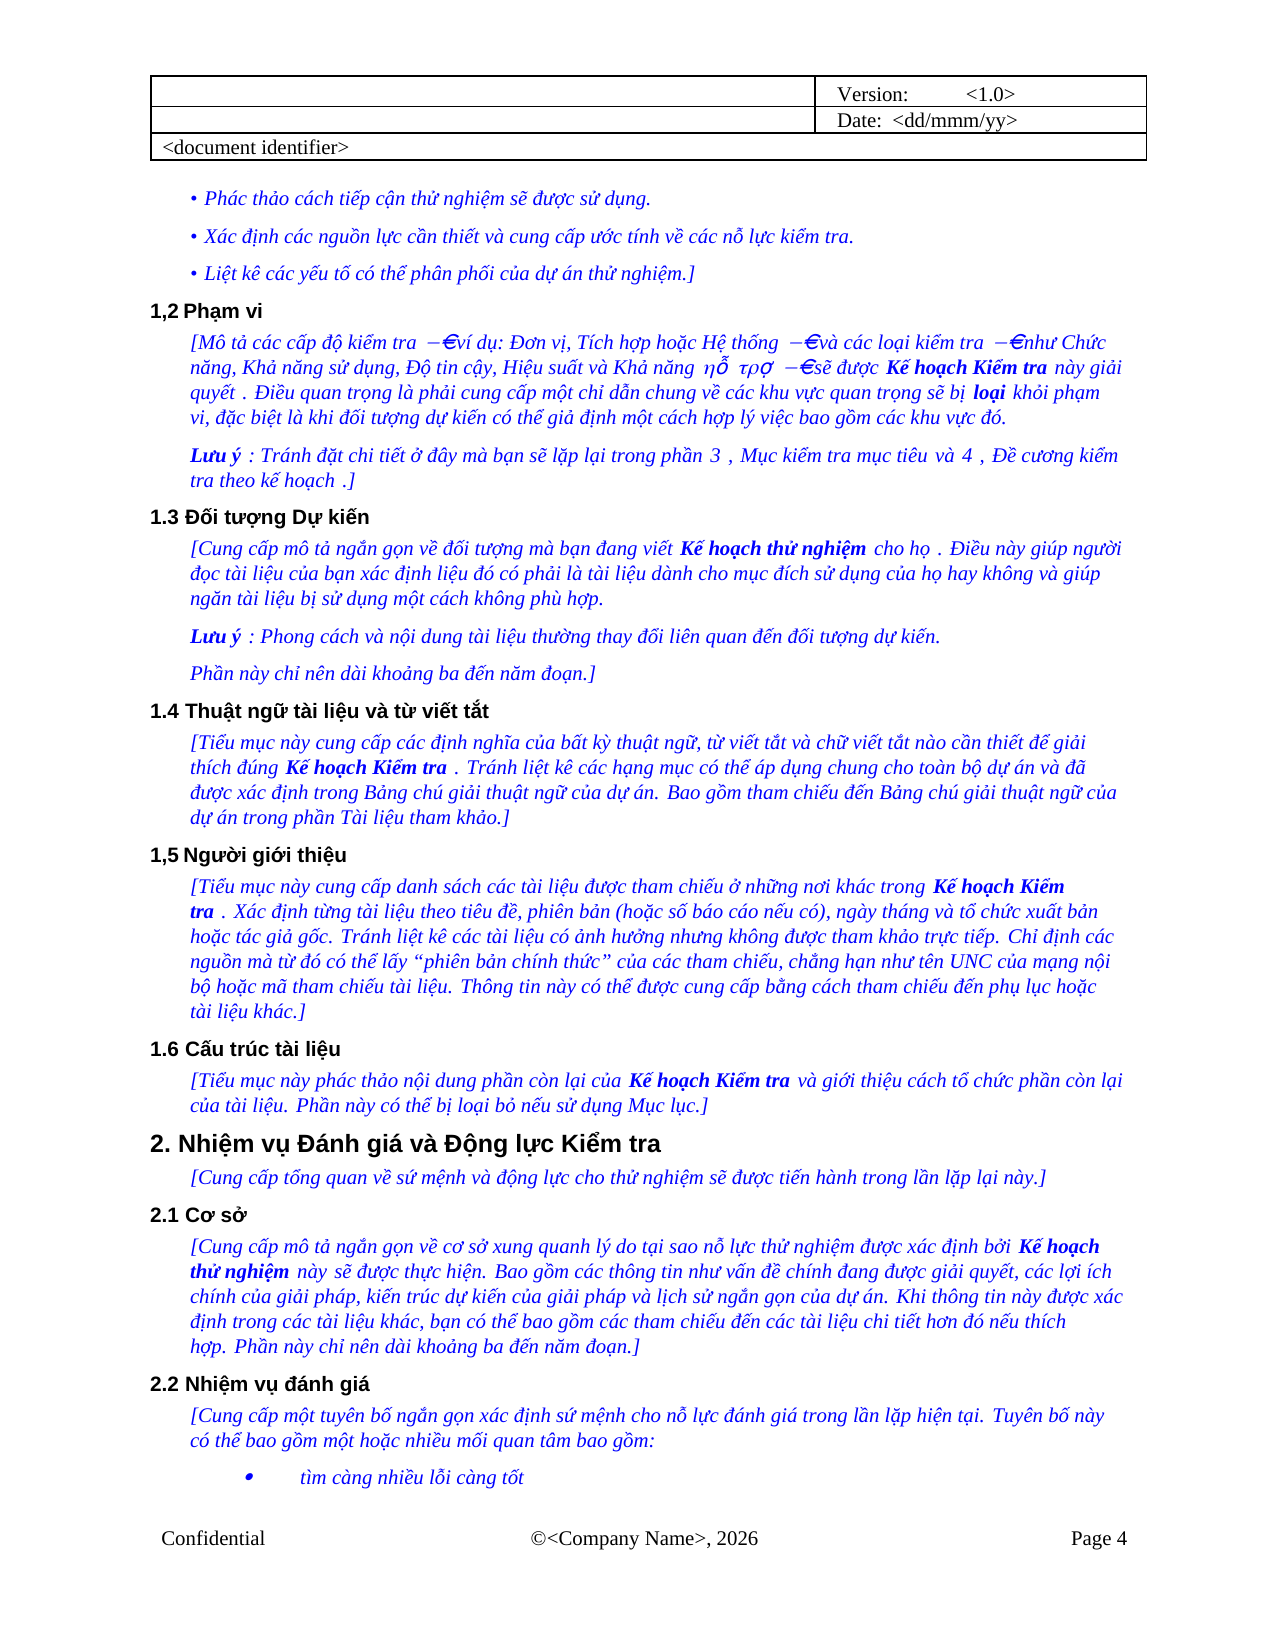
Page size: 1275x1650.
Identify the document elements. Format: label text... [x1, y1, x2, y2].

text [Tiểu mục này cung cấp các định nghĩa của bất kỳ thuật ngữ, từ viết tắt và chữ viết tắt nào cần thiết để giải thích đúng Kế hoạch Kiểm tra . Tránh liệt kê các hạng mục có thể áp dụng chung cho toàn bộ dự án và đã được xác định trong Bảng chú giải thuật ngữ của dự án. Bao gồm tham chiếu đến Bảng chú giải thuật ngữ của dự án trong phần Tài liệu tham khảo.] [190, 729, 1125, 829]
text Lưu ý : Phong cách và nội dung tài liệu thường thay đổi liên quan đến đối tượng dự kiến. [190, 623, 1125, 648]
subtitle 2.2 Nhiệm vụ đánh giá [150, 1370, 1125, 1395]
subtitle 2. Nhiệm vụ Đánh giá và Động lực Kiểm tra [150, 1129, 1125, 1158]
text [Cung cấp một tuyên bố ngắn gọn xác định sứ mệnh cho nỗ lực đánh giá trong lần lặp hiện tại. Tuyên bố này có thể bao gồm một hoặc nhiều mối quan tâm bao gồm: [190, 1402, 1125, 1452]
text Lưu ý : Tránh đặt chi tiết ở đây mà bạn sẽ lặp lại trong phần 3 , Mục kiểm tra mục tiêu và 4 , Đề cương kiểm tra theo kế hoạch .] [190, 442, 1125, 492]
text [Cung cấp mô tả ngắn gọn về cơ sở xung quanh lý do tại sao nỗ lực thử nghiệm được xác định bởi Kế hoạch thử nghiệm này sẽ được thực hiện. Bao gồm các thông tin như vấn đề chính đang được giải quyết, các lợi ích chính của giải pháp, kiến ​​trúc dự kiến ​​của giải pháp và lịch sử ngắn gọn của dự án. Khi thông tin này được xác định trong các tài liệu khác, bạn có thể bao gồm các tham chiếu đến các tài liệu chi tiết hơn đó nếu thích hợp. Phần này chỉ nên dài khoảng ba đến năm đoạn.] [190, 1233, 1125, 1358]
text [Cung cấp mô tả ngắn gọn về đối tượng mà bạn đang viết Kế hoạch thử nghiệm cho họ . Điều này giúp người đọc tài liệu của bạn xác định liệu đó có phải là tài liệu dành cho mục đích sử dụng của họ hay không và giúp ngăn tài liệu bị sử dụng một cách không phù hợp. [190, 535, 1125, 610]
subtitle 1,5 Người giới thiệu [150, 842, 1125, 867]
text [Mô tả các cấp độ kiểm tra ví dụ: Đơn vị, Tích hợp hoặc Hệ thống và các loại kiểm tra như Chức năng, Khả năng sử dụng, Độ tin cậy, Hiệu suất và Khả năng ỗợsẽ được Kế hoạch Kiểm tra này giải quyết . Điều quan trọng là phải cung cấp một chỉ dẫn chung về các khu vực quan trọng sẽ bị loại khỏi phạm vi, đặc biệt là khi đối tượng dự kiến ​​có thể giả định một cách hợp lý việc bao gồm các khu vực đó. [190, 329, 1125, 429]
subtitle 2.1 Cơ sở [150, 1202, 1125, 1227]
text [Tiểu mục này phác thảo nội dung phần còn lại của Kế hoạch Kiểm tra và giới thiệu cách tổ chức phần còn lại của tài liệu. Phần này có thể bị loại bỏ nếu sử dụng Mục lục.] [190, 1067, 1125, 1117]
text [Tiểu mục này cung cấp danh sách các tài liệu được tham chiếu ở những nơi khác trong Kế hoạch Kiểm tra . Xác định từng tài liệu theo tiêu đề, phiên bản (hoặc số báo cáo nếu có), ngày tháng và tổ chức xuất bản hoặc tác giả gốc. Tránh liệt kê các tài liệu có ảnh hưởng nhưng không được tham khảo trực tiếp. Chỉ định các nguồn mà từ đó có thể lấy “phiên bản chính thức” của các tham chiếu, chẳng hạn như tên UNC của mạng nội bộ hoặc mã tham chiếu tài liệu. Thông tin này có thể được cung cấp bằng cách tham chiếu đến phụ lục hoặc tài liệu khác.] [190, 873, 1125, 1023]
text • Xác định các nguồn lực cần thiết và cung cấp ước tính về các nỗ lực kiểm tra. [190, 223, 1125, 248]
subtitle 1.4 Thuật ngữ tài liệu và từ viết tắt [150, 698, 1125, 723]
text Phần này chỉ nên dài khoảng ba đến năm đoạn.] [190, 660, 1125, 685]
text [Cung cấp tổng quan về sứ mệnh và động lực cho thử nghiệm sẽ được tiến hành trong lần lặp lại này.] [190, 1164, 1125, 1189]
subtitle 1,2 Phạm vi [150, 298, 1125, 323]
subtitle 1.3 Đối tượng Dự kiến [150, 504, 1125, 529]
text • Phác thảo cách tiếp cận thử nghiệm sẽ được sử dụng. [190, 185, 1125, 210]
text • Liệt kê các yếu tố có thể phân phối của dự án thử nghiệm.] [190, 260, 1125, 285]
subtitle 1.6 Cấu trúc tài liệu [150, 1035, 1125, 1060]
list tìm càng nhiều lỗi càng tốt [243, 1464, 1125, 1489]
